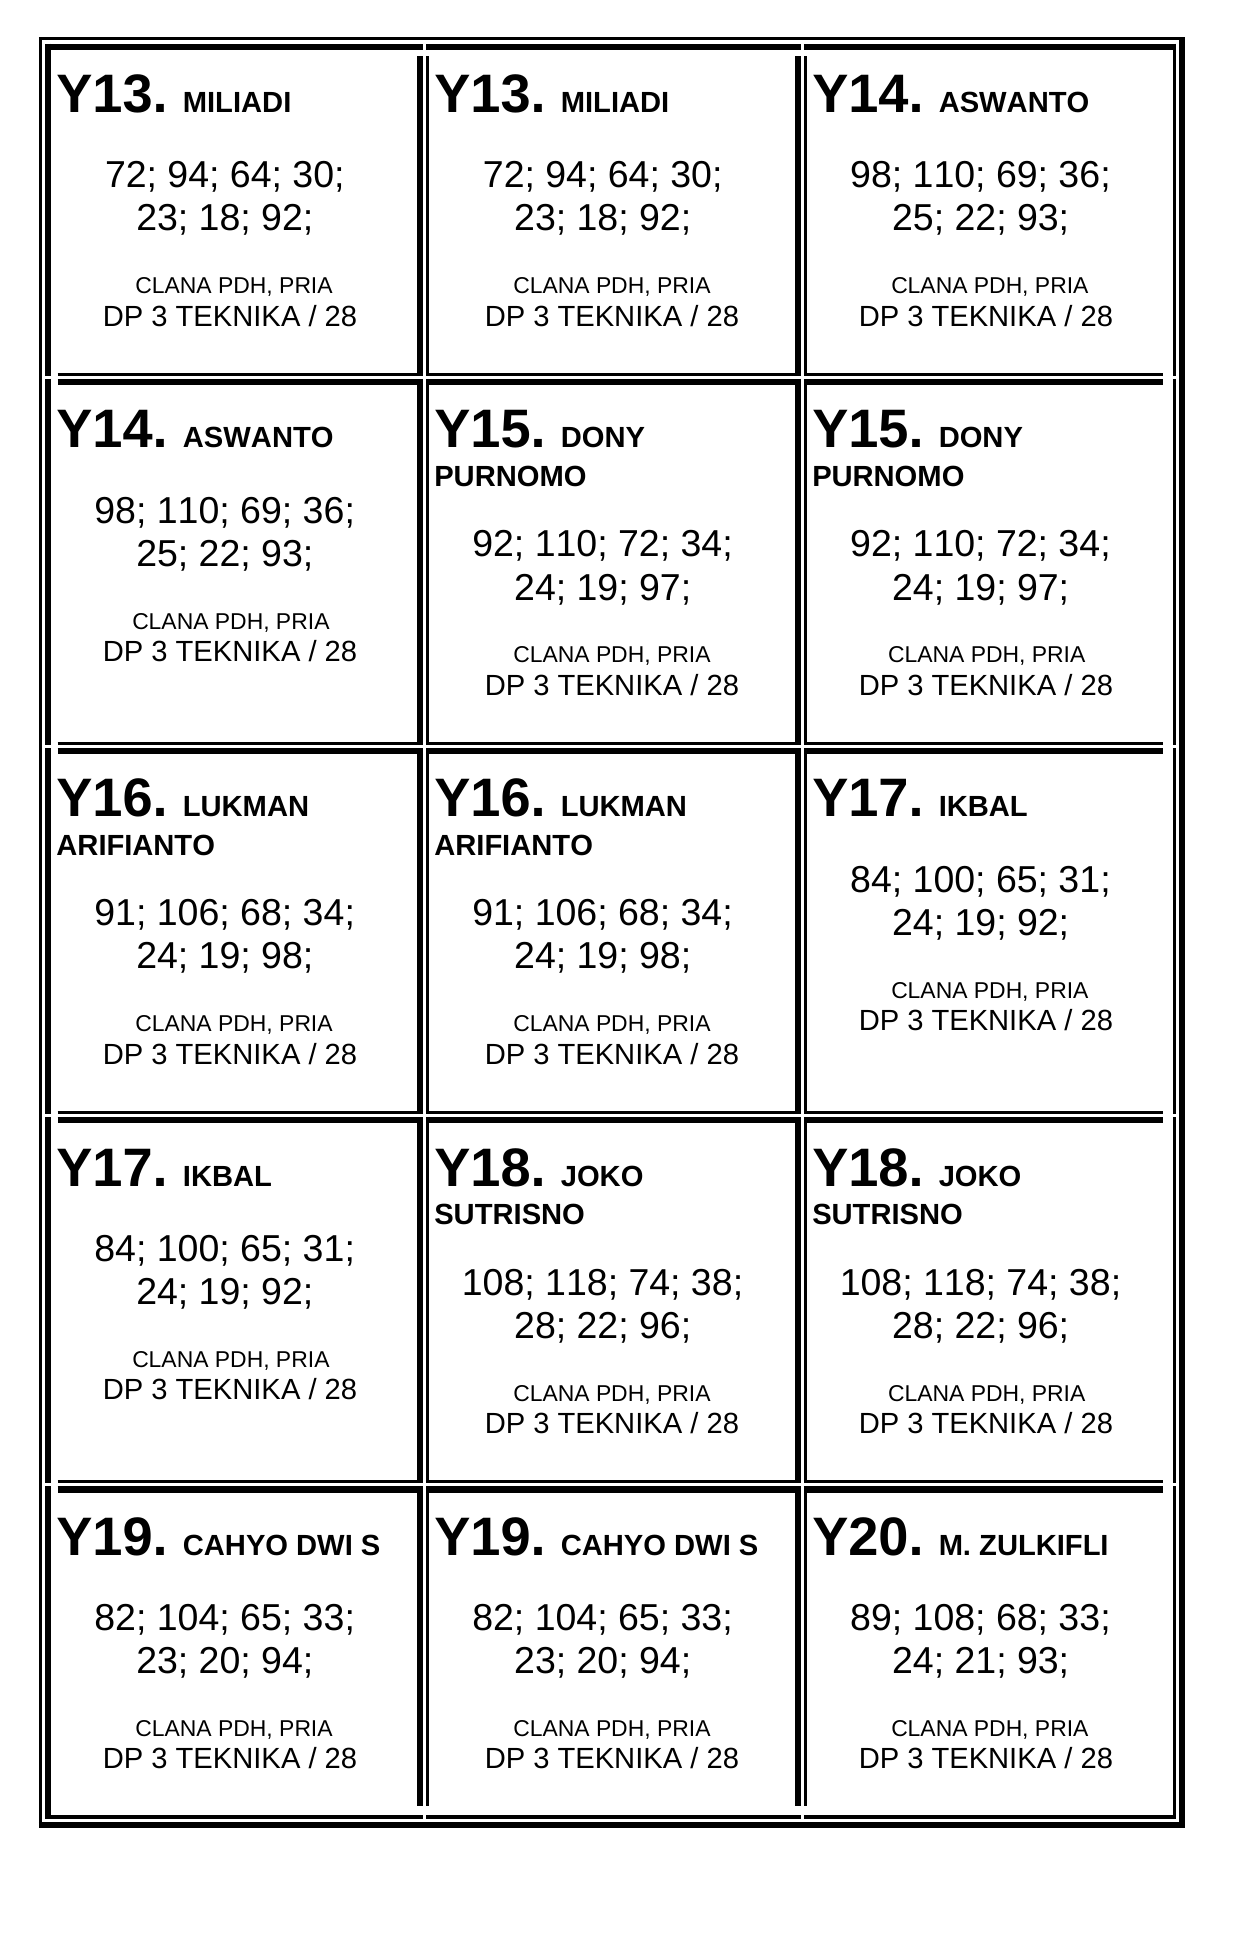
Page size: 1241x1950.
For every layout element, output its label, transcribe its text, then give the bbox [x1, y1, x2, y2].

table_cell Y16. LUKMAN ARIFIANTO 91; 106; 68; 34; 24; 19; 98; CLANA PDH, PRIA DP 3 TEKNIKA / 28 [423, 742, 801, 1111]
table_cell Y20. M. ZULKIFLI 89; 108; 68; 33; 24; 21; 93; CLANA PDH, PRIA DP 3 TEKNIKA / 28 [801, 1480, 1179, 1815]
table_cell Y15. DONY PURNOMO 92; 110; 72; 34; 24; 19; 97; CLANA PDH, PRIA DP 3 TEKNIKA / 28 [801, 373, 1179, 742]
table_cell Y19. CAHYO DWI S 82; 104; 65; 33; 23; 20; 94; CLANA PDH, PRIA DP 3 TEKNIKA / 28 [45, 1480, 423, 1815]
table_cell Y15. DONY PURNOMO 92; 110; 72; 34; 24; 19; 97; CLANA PDH, PRIA DP 3 TEKNIKA / 28 [423, 373, 801, 742]
table_header Y13. MILIADI 72; 94; 64; 30; 23; 18; 92; CLANA PDH, PRIA DP 3 TEKNIKA / 28 [51, 50, 423, 373]
table_cell Y19. CAHYO DWI S 82; 104; 65; 33; 23; 20; 94; CLANA PDH, PRIA DP 3 TEKNIKA / 28 [423, 1480, 801, 1815]
table_cell Y18. JOKO SUTRISNO 108; 118; 74; 38; 28; 22; 96; CLANA PDH, PRIA DP 3 TEKNIKA / 28 [423, 1111, 801, 1480]
table_cell Y18. JOKO SUTRISNO 108; 118; 74; 38; 28; 22; 96; CLANA PDH, PRIA DP 3 TEKNIKA / 28 [801, 1111, 1179, 1480]
table_header Y13. MILIADI 72; 94; 64; 30; 23; 18; 92; CLANA PDH, PRIA DP 3 TEKNIKA / 28 [423, 40, 801, 373]
table_cell Y17. IKBAL 84; 100; 65; 31; 24; 19; 92; CLANA PDH, PRIA DP 3 TEKNIKA / 28 [45, 1111, 423, 1480]
table_header Y14. ASWANTO 98; 110; 69; 36; 25; 22; 93; CLANA PDH, PRIA DP 3 TEKNIKA / 28 [801, 40, 1179, 373]
table_cell Y17. IKBAL 84; 100; 65; 31; 24; 19; 92; CLANA PDH, PRIA DP 3 TEKNIKA / 28 [801, 742, 1179, 1111]
table_cell Y16. LUKMAN ARIFIANTO 91; 106; 68; 34; 24; 19; 98; CLANA PDH, PRIA DP 3 TEKNIKA / 28 [45, 742, 423, 1111]
table_cell Y14. ASWANTO 98; 110; 69; 36; 25; 22; 93; CLANA PDH, PRIA DP 3 TEKNIKA / 28 [45, 373, 423, 742]
